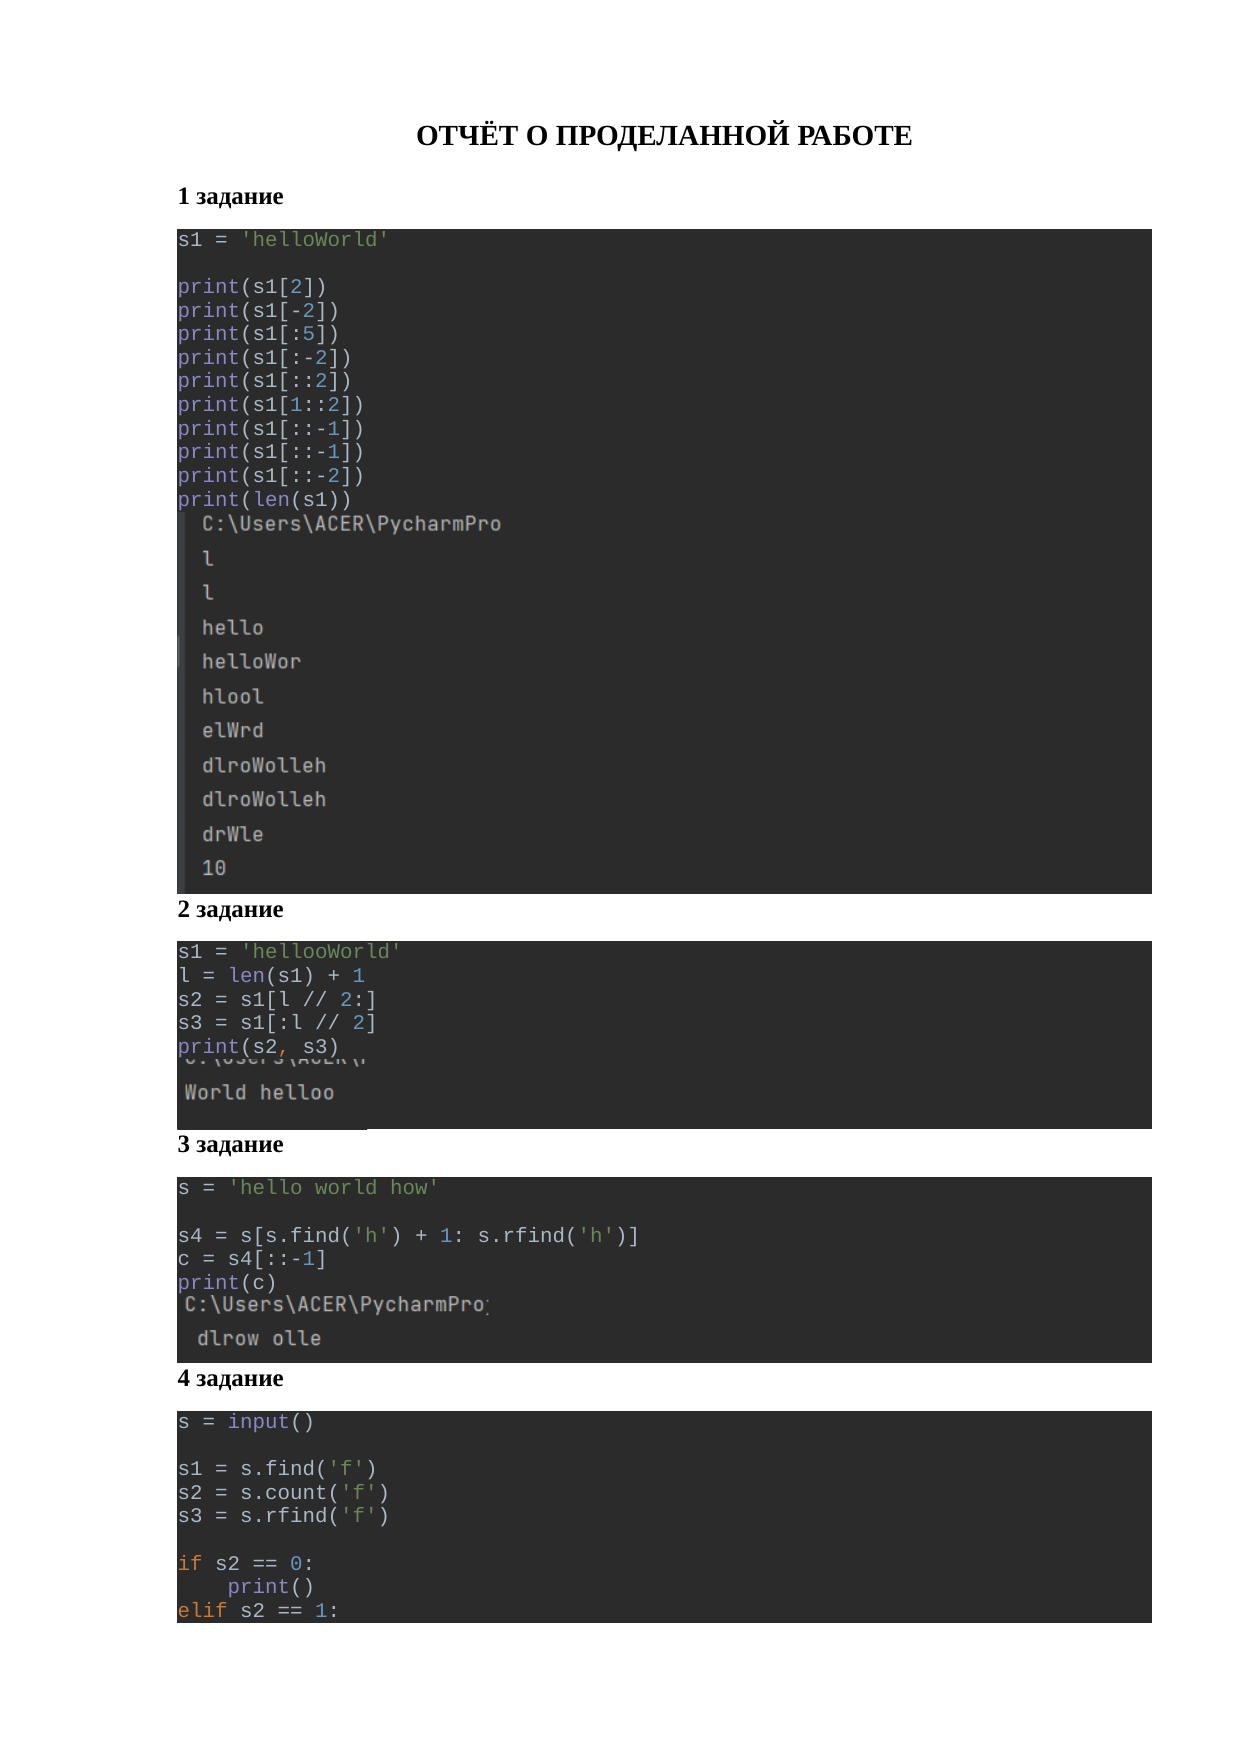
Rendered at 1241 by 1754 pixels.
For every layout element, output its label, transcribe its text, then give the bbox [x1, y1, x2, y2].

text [177, 1411, 1152, 1623]
picture [177, 512, 501, 894]
text 1 задание [177, 181, 1152, 210]
text s1 = 'helloWorld' print(s1[2]) print(s1[-2]) print(s1[:5]) print(s1[:-2]) print(s1[::2]) print(s1[1::2]) print(s1[::-1]) print(s1[::-1]) print(s1[::-2]) print(len(s1)) [177, 229, 1152, 512]
text 3 задание [177, 1129, 1152, 1158]
picture [177, 1295, 489, 1363]
text 4 задание [177, 1363, 1152, 1392]
text s1 = 'hellooWorld' l = len(s1) + 1 s2 = s1[l // 2:] s3 = s1[:l // 2] print(s2, s3) [177, 941, 1152, 1059]
text s = 'hello world how' s4 = s[s.find('h') + 1: s.rfind('h')] c = s4[::-1] print(c) [177, 1177, 1152, 1296]
text ОТЧЁТ О ПРОДЕЛАННОЙ РАБОТЕ [177, 118, 1152, 152]
text 2 задание [177, 894, 1152, 922]
picture [177, 1059, 368, 1130]
